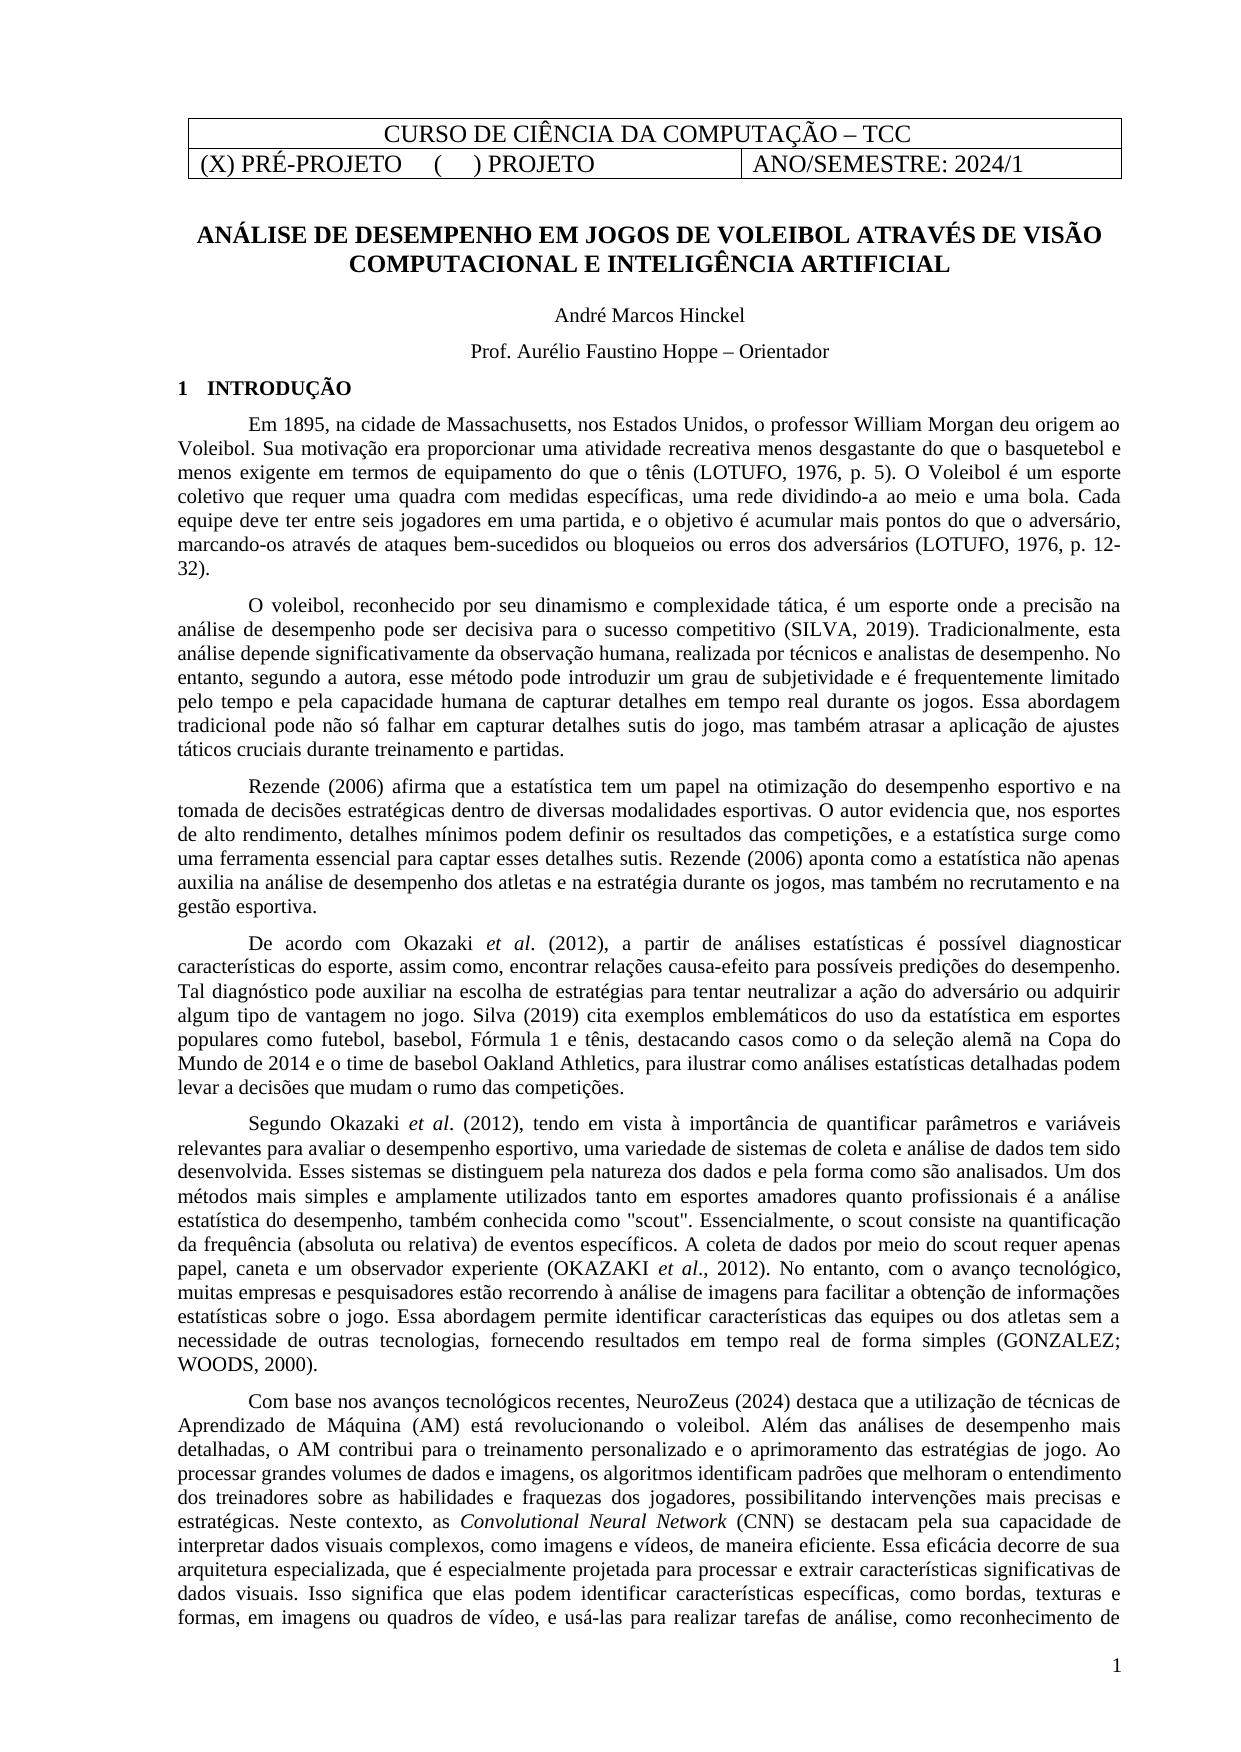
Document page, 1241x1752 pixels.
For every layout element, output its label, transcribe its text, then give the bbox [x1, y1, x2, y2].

table_cell (X) PRÉ-PROJETO ( ) PROJETO [189, 149, 741, 178]
table_cell ANO/SEMESTRE: 2024/1 [742, 149, 1121, 178]
table_header CURSO DE CIÊNCIA DA COMPUTAÇÃO – TCC [189, 119, 1121, 148]
text Em 1895, na cidade de Massachusetts, nos Estados Unidos, o professor William Morgan deu origem ao Voleibol. Sua motivação era proporcionar uma atividade recreativa menos desgastante do que o basquetebol e menos exigente em termos de equipamento do que o tênis (LOTUFO, 1976, p. 5). O Voleibol é um esporte coletivo que requer uma quadra com medidas específicas, uma rede dividindo-a ao meio e uma bola. Cada equipe deve ter entre seis jogadores em uma partida, e o objetivo é acumular mais pontos do que o adversário, marcando-os através de ataques bem-sucedidos ou bloqueios ou erros dos adversários (LOTUFO, 1976, p. 12-32). [177, 412, 1122, 580]
text Rezende (2006) afirma que a estatística tem um papel na otimização do desempenho esportivo e na tomada de decisões estratégicas dentro de diversas modalidades esportivas. O autor evidencia que, nos esportes de alto rendimento, detalhes mínimos podem definir os resultados das competições, e a estatística surge como uma ferramenta essencial para captar esses detalhes sutis. Rezende (2006) aponta como a estatística não apenas auxilia na análise de desempenho dos atletas e na estratégia durante os jogos, mas também no recrutamento e na gestão esportiva. [177, 773, 1122, 918]
text De acordo com Okazaki et al. (2012), a partir de análises estatísticas é possível diagnosticar características do esporte, assim como, encontrar relações causa-efeito para possíveis predições do desempenho. Tal diagnóstico pode auxiliar na escolha de estratégias para tentar neutralizar a ação do adversário ou adquirir algum tipo de vantagem no jogo. Silva (2019) cita exemplos emblemáticos do uso da estatística em esportes populares como futebol, basebol, Fórmula 1 e tênis, destacando casos como o da seleção alemã na Copa do Mundo de 2014 e o time de basebol Oakland Athletics, para ilustrar como análises estatísticas detalhadas podem levar a decisões que mudam o rumo das competições. [177, 930, 1122, 1099]
text Prof. Aurélio Faustino Hoppe – Orientador [177, 339, 1122, 363]
subtitle Introdução [177, 376, 1122, 400]
text O voleibol, reconhecido por seu dinamismo e complexidade tática, é um esporte onde a precisão na análise de desempenho pode ser decisiva para o sucesso competitivo (SILVA, 2019). Tradicionalmente, esta análise depende significativamente da observação humana, realizada por técnicos e analistas de desempenho. No entanto, segundo a autora, esse método pode introduzir um grau de subjetividade e é frequentemente limitado pelo tempo e pela capacidade humana de capturar detalhes em tempo real durante os jogos. Essa abordagem tradicional pode não só falhar em capturar detalhes sutis do jogo, mas também atrasar a aplicação de ajustes táticos cruciais durante treinamento e partidas. [177, 593, 1122, 761]
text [177, 1388, 1122, 1629]
text André Marcos Hinckel [177, 302, 1122, 327]
text Segundo Okazaki et al. (2012), tendo em vista à importância de quantificar parâmetros e variáveis relevantes para avaliar o desempenho esportivo, uma variedade de sistemas de coleta e análise de dados tem sido desenvolvida. Esses sistemas se distinguem pela natureza dos dados e pela forma como são analisados. Um dos métodos mais simples e amplamente utilizados tanto em esportes amadores quanto profissionais é a análise estatística do desempenho, também conhecida como "scout". Essencialmente, o scout consiste na quantificação da frequência (absoluta ou relativa) de eventos específicos. A coleta de dados por meio do scout requer apenas papel, caneta e um observador experiente (OKAZAKI et al., 2012). No entanto, com o avanço tecnológico, muitas empresas e pesquisadores estão recorrendo à análise de imagens para facilitar a obtenção de informações estatísticas sobre o jogo. Essa abordagem permite identificar características das equipes ou dos atletas sem a necessidade de outras tecnologias, fornecendo resultados em tempo real de forma simples (GONZALEZ; WOODS, 2000). [177, 1111, 1122, 1376]
text Análise de Desempenho em Jogos de Voleibol Através de Visão Computacional e Inteligência Artificial [177, 220, 1122, 277]
